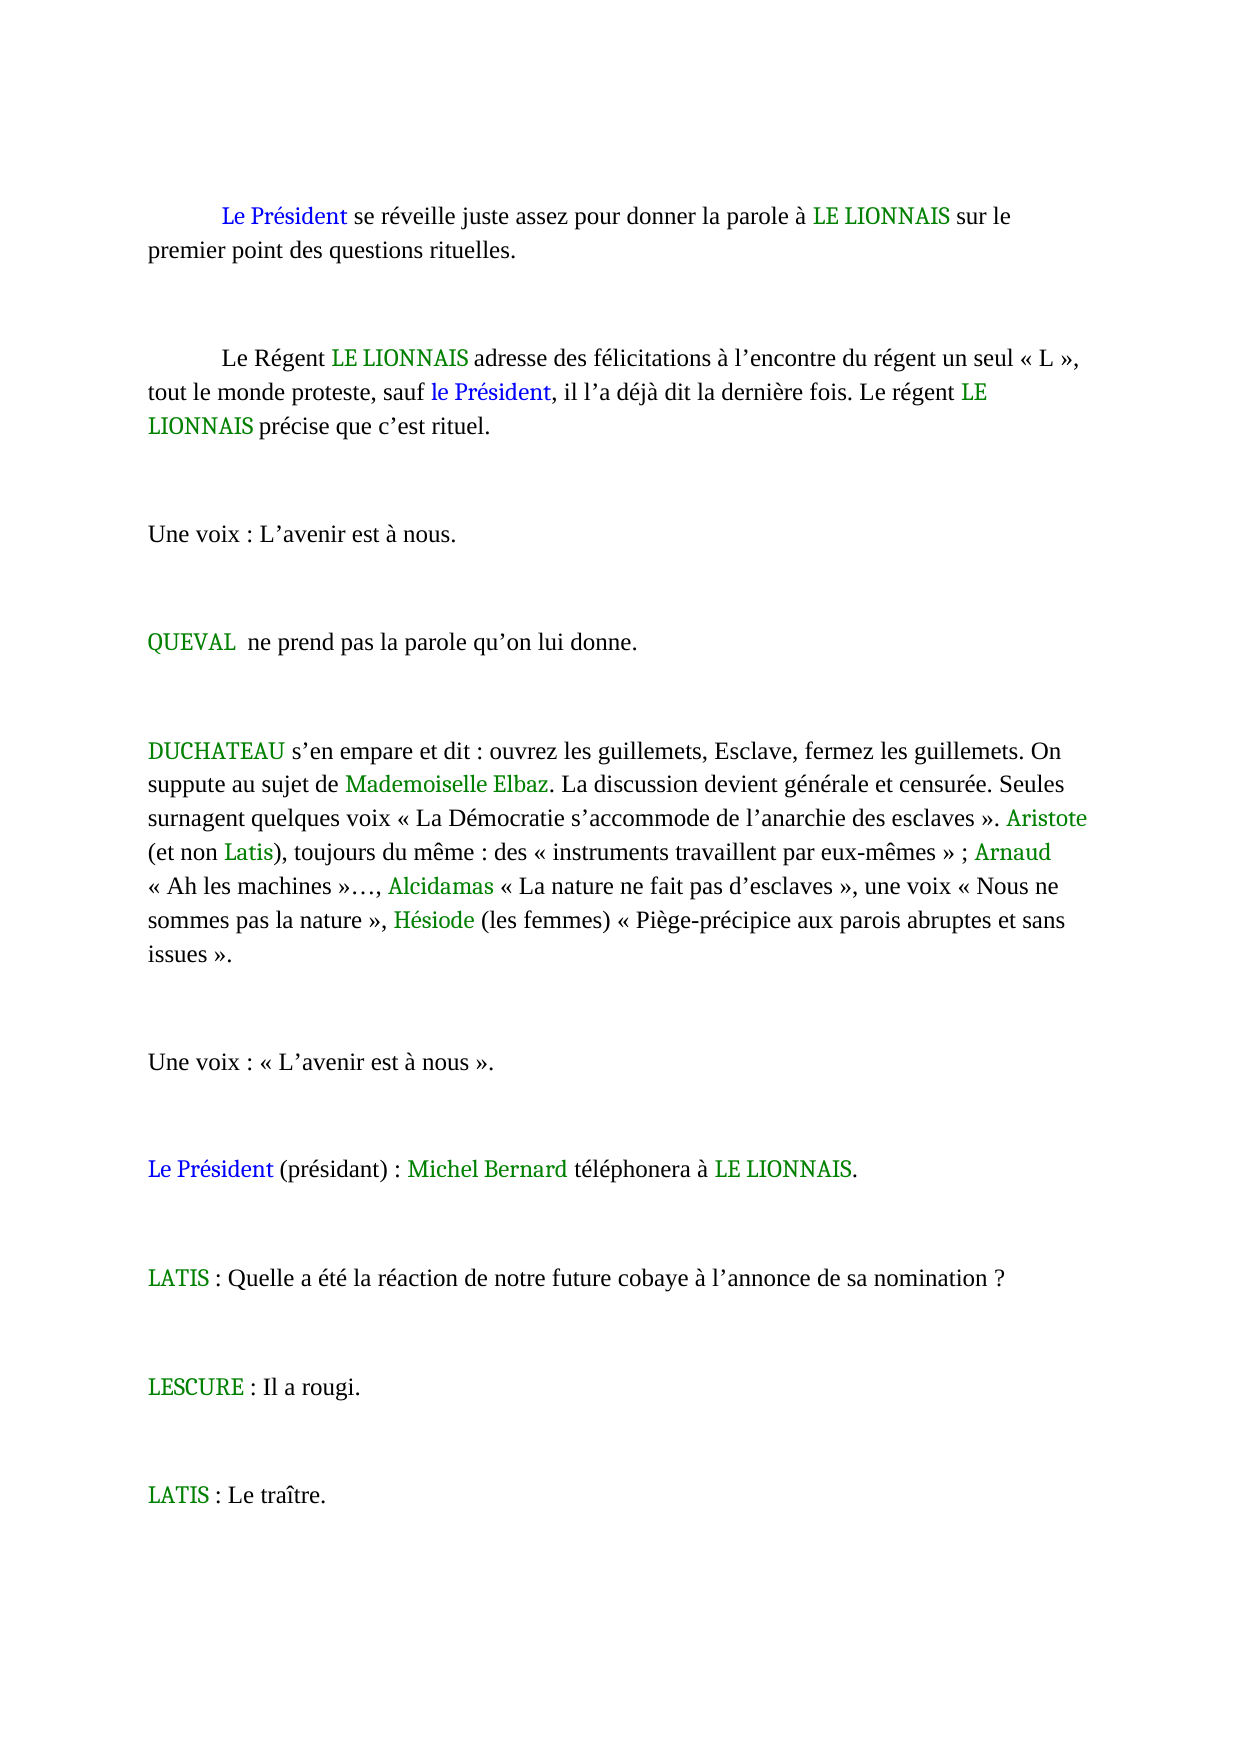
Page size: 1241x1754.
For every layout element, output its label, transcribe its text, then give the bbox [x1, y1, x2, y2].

text LATIS : Quelle a été la réaction de notre future cobaye à l’annonce de sa nomination ? [148, 1263, 1093, 1292]
text Une voix : L’avenir est à nous. [148, 519, 1093, 548]
text LATIS : Le traître. [148, 1480, 1093, 1510]
text QUEVAL ne prend pas la parole qu’on lui donne. [148, 627, 1093, 657]
text Le Président se réveille juste assez pour donner la parole à LE LIONNAIS sur le premier point des questions rituelles. [148, 201, 1093, 264]
text Une voix : « L’avenir est à nous ». [148, 1047, 1093, 1075]
text DUCHATEAU s’en empare et dit : ouvrez les guillemets, Esclave, fermez les guillemets. On suppute au sujet de Mademoiselle Elbaz. La discussion devient générale et censurée. Seules surnagent quelques voix « La Démocratie s’accommode de l’anarchie des esclaves ». Aristote (et non Latis), toujours du même : des « instruments travaillent par eux-mêmes » ; Arnaud « Ah les machines »…, Alcidamas « La nature ne fait pas d’esclaves », une voix « Nous ne sommes pas la nature », Hésiode (les femmes) « Piège-précipice aux parois abruptes et sans issues ». [148, 736, 1093, 968]
text LESCURE : Il a rougi. [148, 1372, 1093, 1401]
text Le Régent LE LIONNAIS adresse des félicitations à l’encontre du régent un seul « L », tout le monde proteste, sauf le Président, il l’a déjà dit la dernière fois. Le régent LE LIONNAIS précise que c’est rituel. [148, 343, 1093, 440]
text Le Président (présidant) : Michel Bernard téléphonera à LE LIONNAIS. [148, 1154, 1093, 1184]
